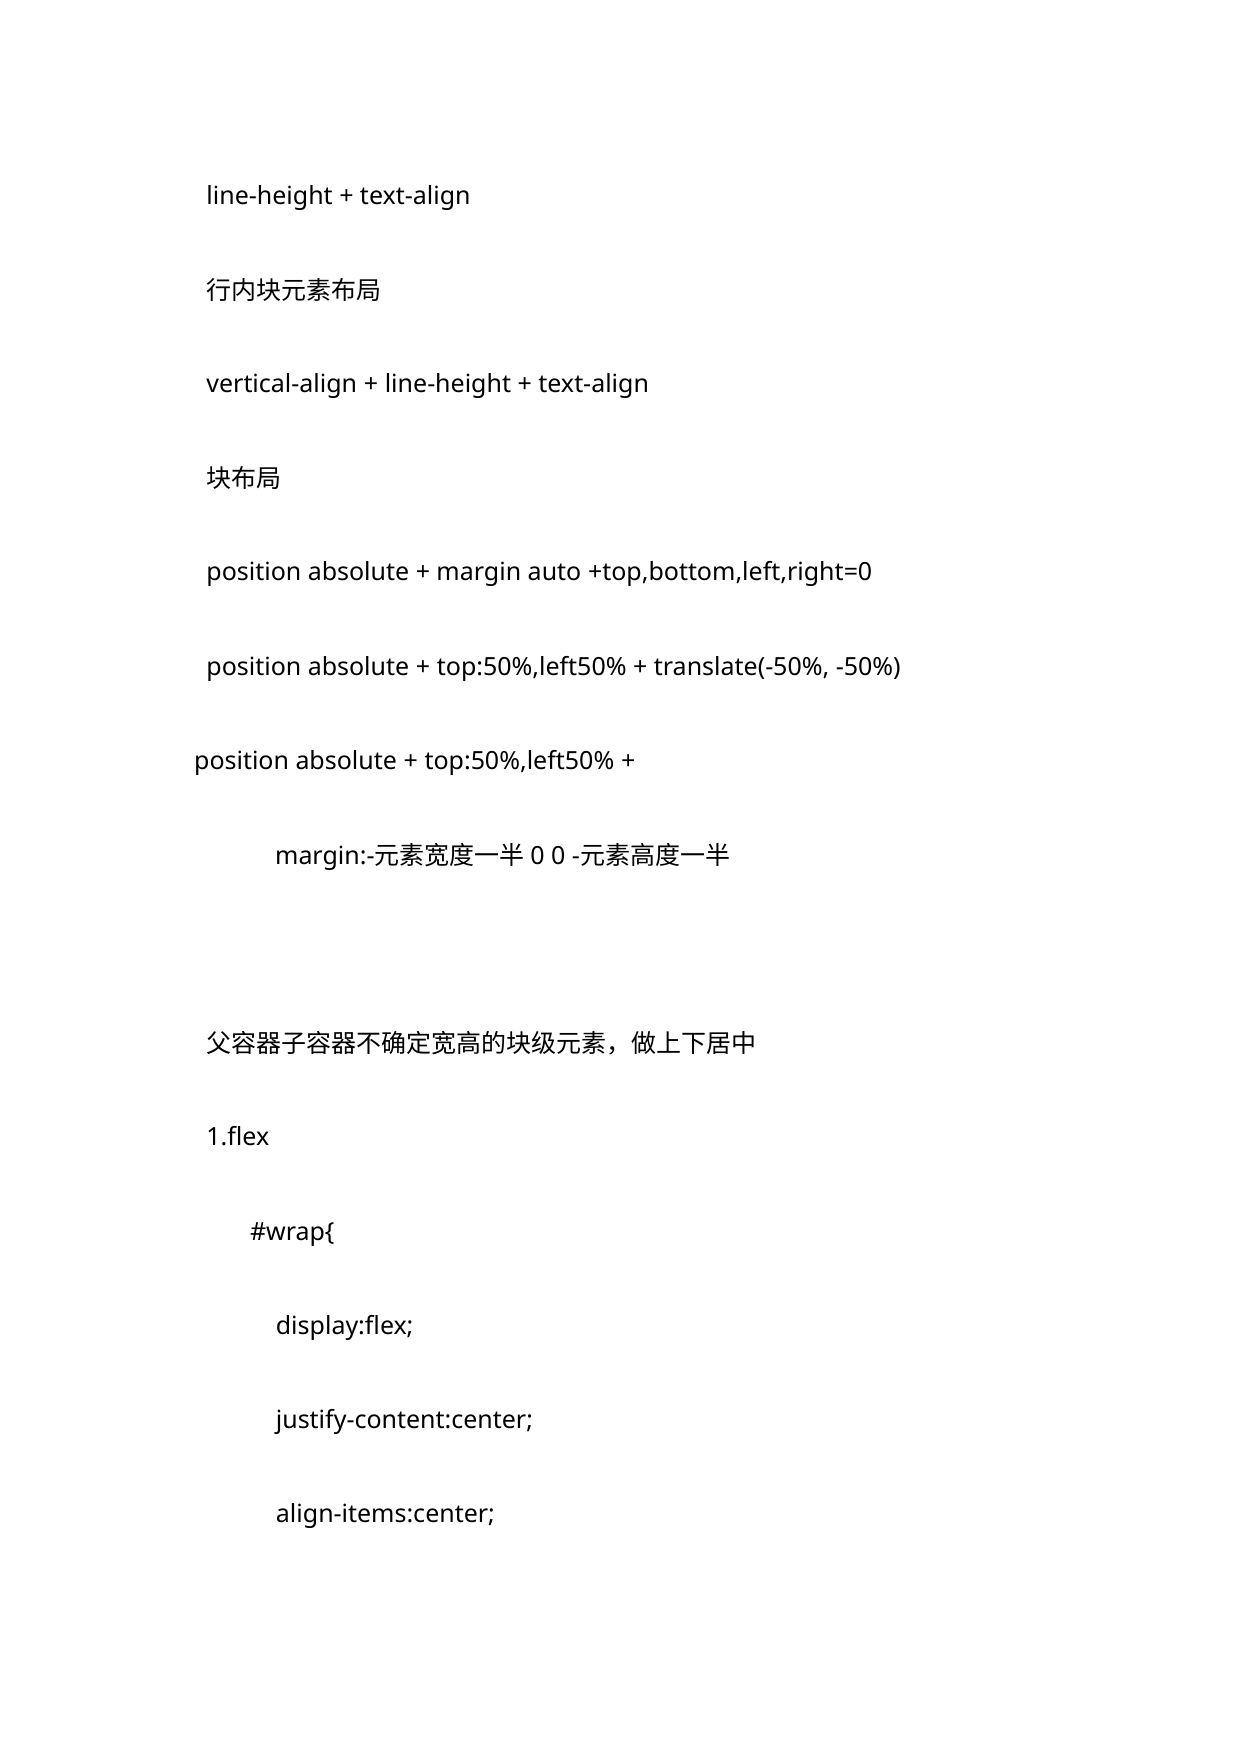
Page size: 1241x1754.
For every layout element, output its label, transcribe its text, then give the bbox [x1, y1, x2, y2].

text justify-content:center; [206, 1386, 1053, 1451]
text 行内块元素布局 [206, 256, 1053, 321]
text #wrap{ [206, 1198, 1053, 1263]
text 1.flex [206, 1104, 1053, 1169]
text 块布局 [206, 444, 1053, 509]
text margin:-元素宽度一半 0 0 -元素高度一半 [231, 821, 1053, 886]
text position absolute + top:50%,left50% + translate(-50%, -50%) [206, 633, 1053, 698]
text position absolute + margin auto +top,bottom,left,right=0 [206, 539, 1053, 604]
text 父容器子容器不确定宽高的块级元素，做上下居中 [206, 1009, 1053, 1074]
text display:flex; [206, 1292, 1053, 1357]
text line-height + text-align [206, 162, 1053, 227]
text vertical-align + line-height + text-align [206, 350, 1053, 415]
text align-items:center; [206, 1480, 1053, 1545]
text position absolute + top:50%,left50% + [187, 727, 1053, 792]
